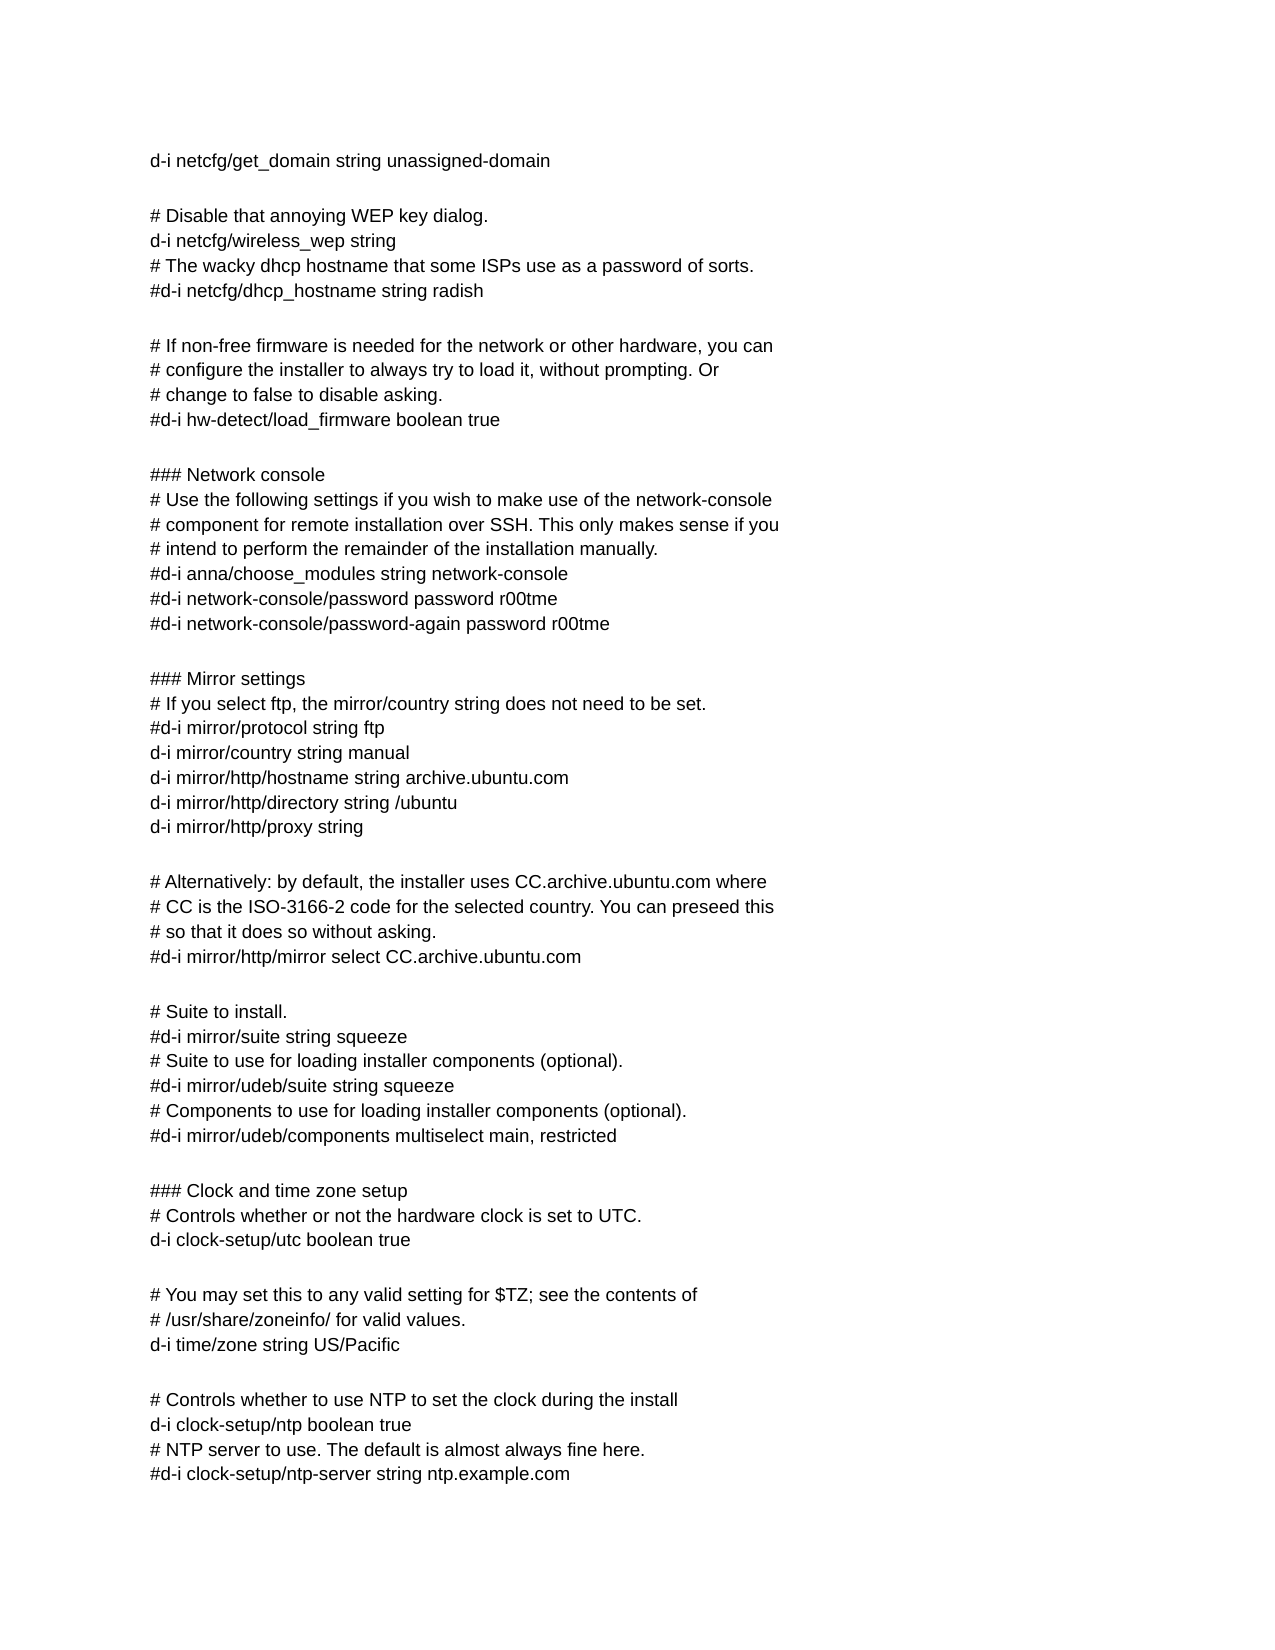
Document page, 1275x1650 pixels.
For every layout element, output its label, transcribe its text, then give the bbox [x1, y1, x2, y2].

text # Components to use for loading installer components (optional). [150, 1100, 1125, 1121]
text d-i mirror/http/proxy string [150, 816, 1125, 838]
text #d-i netcfg/dhcp_hostname string radish [150, 279, 1125, 301]
text #d-i network-console/password password r00tme [150, 588, 1125, 609]
text # Use the following settings if you wish to make use of the network-console [150, 488, 1125, 510]
text # configure the installer to always try to load it, without prompting. Or [150, 359, 1125, 381]
text # Suite to use for loading installer components (optional). [150, 1050, 1125, 1072]
text #d-i mirror/udeb/suite string squeeze [150, 1075, 1125, 1097]
text ### Mirror settings [150, 667, 1125, 689]
text # Disable that annoying WEP key dialog. [150, 205, 1125, 227]
text ### Clock and time zone setup [150, 1179, 1125, 1201]
text # intend to perform the remainder of the installation manually. [150, 538, 1125, 560]
text d-i clock-setup/utc boolean true [150, 1229, 1125, 1251]
text # Controls whether or not the hardware clock is set to UTC. [150, 1204, 1125, 1226]
text #d-i anna/choose_modules string network-console [150, 563, 1125, 584]
text # Alternatively: by default, the installer uses CC.archive.ubuntu.com where [150, 871, 1125, 893]
text # so that it does so without asking. [150, 921, 1125, 942]
text # component for remote installation over SSH. This only makes sense if you [150, 513, 1125, 535]
text # change to false to disable asking. [150, 384, 1125, 406]
text d-i mirror/http/hostname string archive.ubuntu.com [150, 767, 1125, 788]
text # /usr/share/zoneinfo/ for valid values. [150, 1309, 1125, 1331]
text #d-i clock-setup/ntp-server string ntp.example.com [150, 1463, 1125, 1485]
text d-i time/zone string US/Pacific [150, 1334, 1125, 1355]
text # NTP server to use. The default is almost always fine here. [150, 1438, 1125, 1460]
text d-i netcfg/get_domain string unassigned-domain [150, 150, 1125, 172]
text #d-i network-console/password-again password r00tme [150, 612, 1125, 634]
text #d-i mirror/suite string squeeze [150, 1025, 1125, 1047]
text d-i clock-setup/ntp boolean true [150, 1413, 1125, 1435]
text d-i netcfg/wireless_wep string [150, 230, 1125, 251]
text #d-i mirror/udeb/components multiselect main, restricted [150, 1124, 1125, 1146]
text # Controls whether to use NTP to set the clock during the install [150, 1389, 1125, 1410]
text #d-i hw-detect/load_firmware boolean true [150, 409, 1125, 430]
text d-i mirror/country string manual [150, 742, 1125, 763]
text # If non-free firmware is needed for the network or other hardware, you can [150, 334, 1125, 356]
text # Suite to install. [150, 1001, 1125, 1022]
text # The wacky dhcp hostname that some ISPs use as a password of sorts. [150, 254, 1125, 276]
text ### Network console [150, 464, 1125, 485]
text #d-i mirror/protocol string ftp [150, 717, 1125, 739]
text #d-i mirror/http/mirror select CC.archive.ubuntu.com [150, 946, 1125, 967]
text # You may set this to any valid setting for $TZ; see the contents of [150, 1284, 1125, 1306]
text d-i mirror/http/directory string /ubuntu [150, 791, 1125, 813]
text # If you select ftp, the mirror/country string does not need to be set. [150, 692, 1125, 714]
text # CC is the ISO-3166-2 code for the selected country. You can preseed this [150, 896, 1125, 918]
